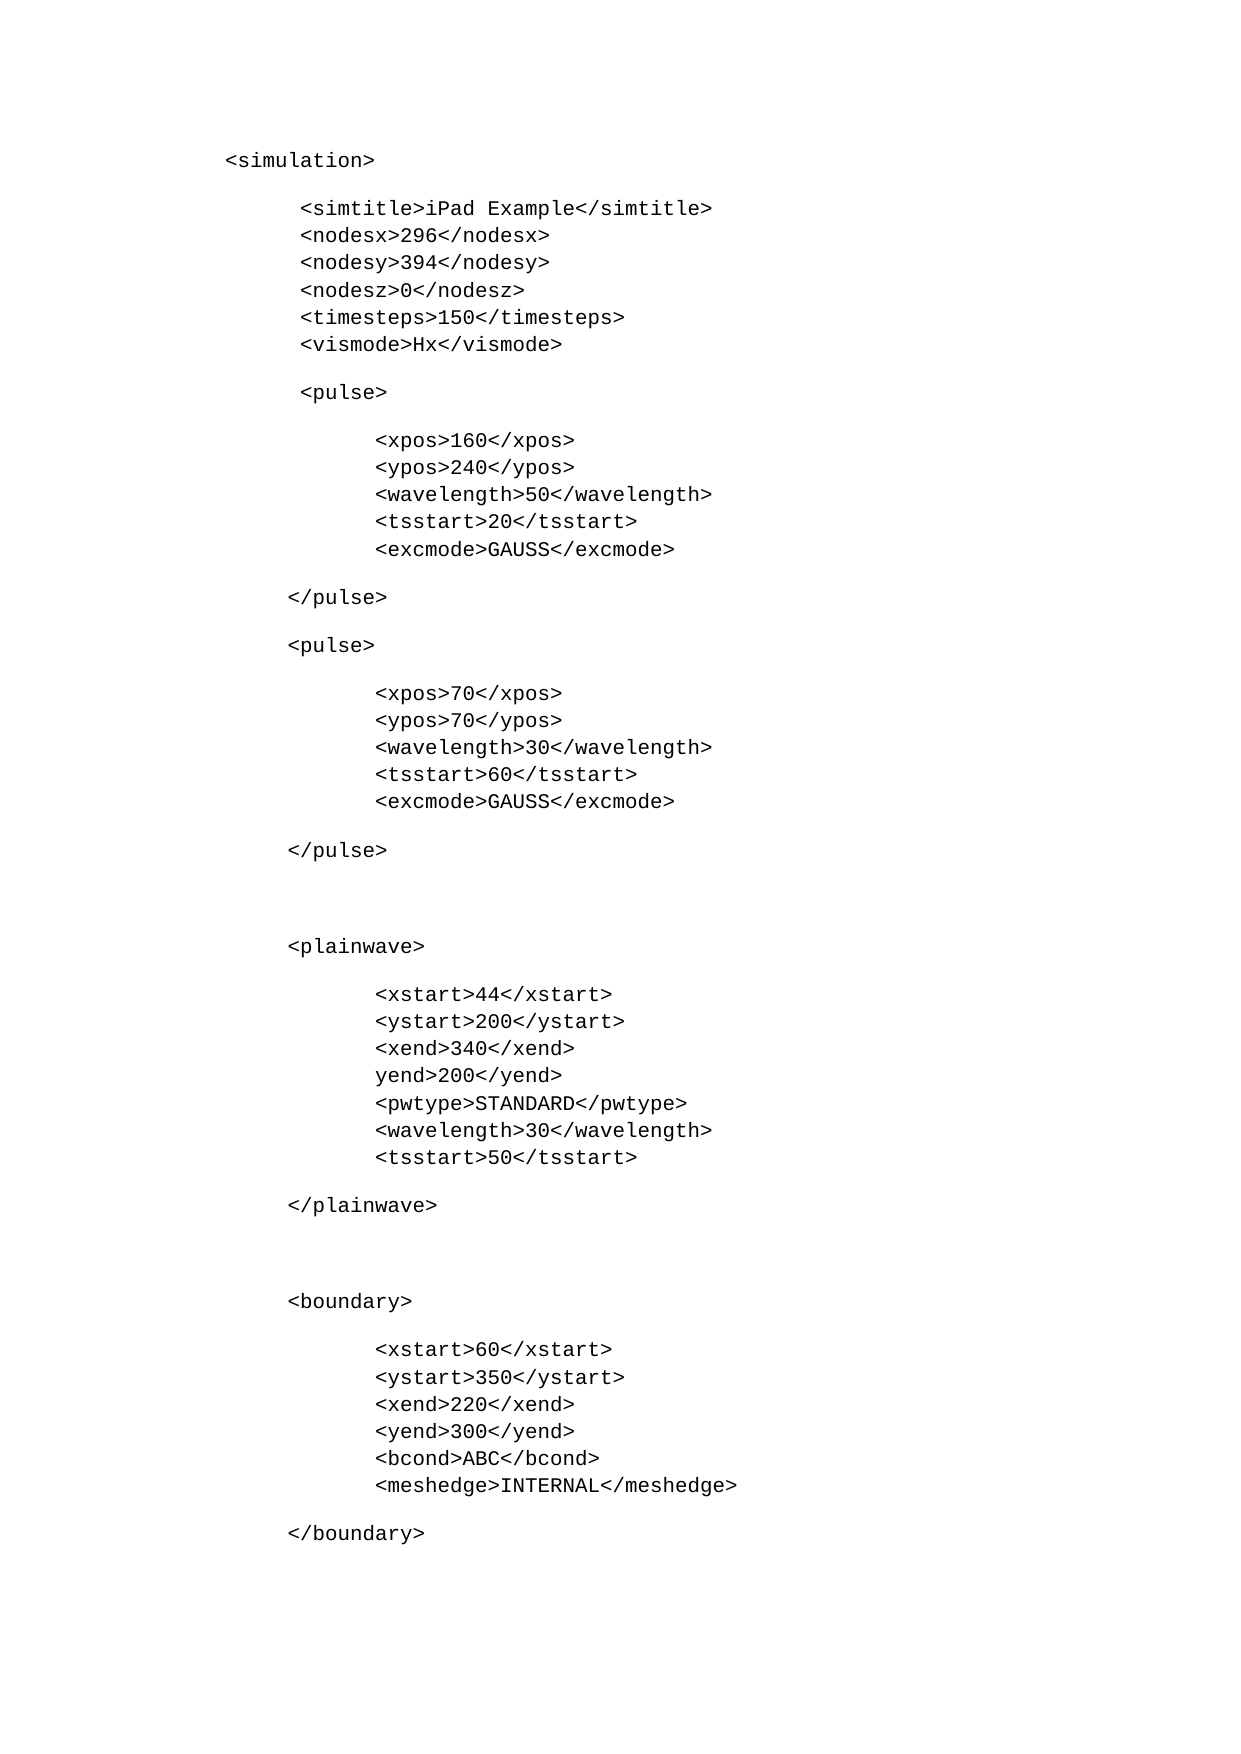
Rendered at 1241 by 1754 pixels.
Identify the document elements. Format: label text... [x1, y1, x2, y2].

text </pulse> [187, 587, 1090, 610]
text <xpos>160</xpos> <ypos>240</ypos> <wavelength>50</wavelength> <tsstart>20</tsstart> <excmode>GAUSS</excmode> [375, 430, 1090, 562]
text <simtitle>iPad Example</simtitle> <nodesx>296</nodesx> <nodesy>394</nodesy> <nodesz>0</nodesz> <timesteps>150</timesteps> <vismode>Hx</vismode> [300, 198, 1090, 358]
text <xstart>60</xstart> <ystart>350</ystart> <xend>220</xend> <yend>300</yend> <bcond>ABC</bcond> <meshedge>INTERNAL</meshedge> [375, 1339, 1090, 1499]
text <pulse> [262, 382, 1090, 406]
text <xpos>70</xpos> <ypos>70</ypos> <wavelength>30</wavelength> <tsstart>60</tsstart> <excmode>GAUSS</excmode> [375, 683, 1090, 815]
text </boundary> [187, 1523, 1090, 1547]
text <boundary> [187, 1291, 1090, 1315]
text </plainwave> [187, 1195, 1090, 1219]
text <pulse> [187, 635, 1090, 658]
text <plainwave> [187, 936, 1090, 959]
text <simulation> [187, 150, 1090, 174]
text </pulse> [187, 839, 1090, 863]
text <xstart>44</xstart> <ystart>200</ystart> <xend>340</xend> yend>200</yend> <pwtype>STANDARD</pwtype> <wavelength>30</wavelength> <tsstart>50</tsstart> [375, 984, 1090, 1171]
